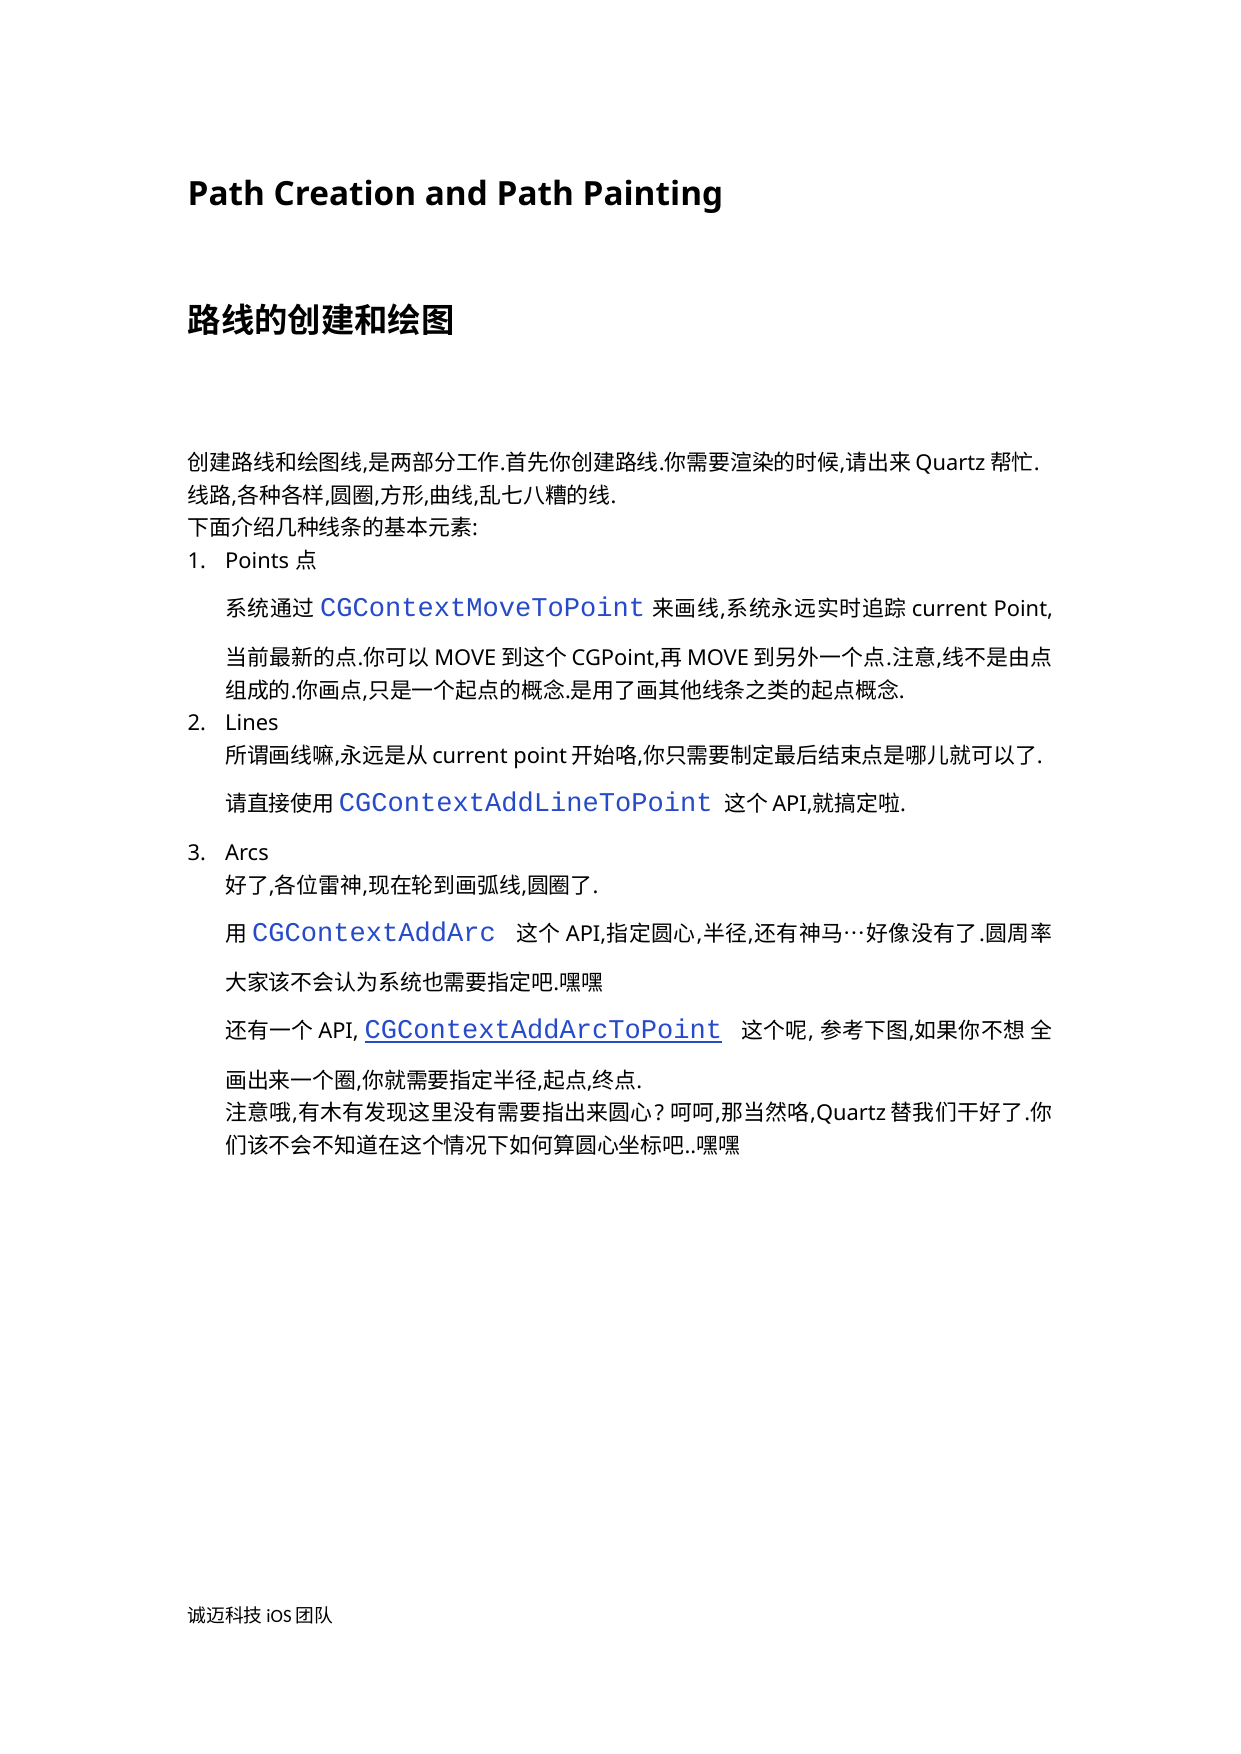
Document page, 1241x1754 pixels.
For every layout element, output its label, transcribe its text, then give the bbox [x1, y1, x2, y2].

list Arcs [187, 835, 1053, 868]
list 系统通过CGContextMoveToPoint 来画线,系统永远实时追踪current Point, 当前最新的点.你可以MOVE到这个CGPoint,再MOVE到另外一个点.注意,线不是由点组成的.你画点,只是一个起点的概念.是用了画其他线条之类的起点概念. [225, 575, 1053, 705]
subtitle Path Creation and Path Painting [187, 160, 1053, 225]
list 注意哦,有木有发现这里没有需要指出来圆心? 呵呵,那当然咯,Quartz替我们干好了.你们该不会不知道在这个情况下如何算圆心坐标吧..嘿嘿 [225, 1095, 1053, 1160]
list Points 点 [187, 543, 1053, 575]
text 创建路线和绘图线,是两部分工作.首先你创建路线.你需要渲染的时候,请出来Quartz帮忙. [187, 445, 1053, 478]
list 好了,各位雷神,现在轮到画弧线,圆圈了. [225, 868, 1053, 900]
text 线路,各种各样,圆圈,方形,曲线,乱七八糟的线. [187, 478, 1053, 510]
list 用CGContextAddArc 这个API,指定圆心,半径,还有神马…好像没有了.圆周率大家该不会认为系统也需要指定吧.嘿嘿 [225, 900, 1053, 998]
list 还有一个API, CGContextAddArcToPoint 这个呢, 参考下图,如果你不想 全画出来一个圈,你就需要指定半径,起点,终点. [225, 998, 1053, 1095]
list Lines [187, 705, 1053, 738]
list 所谓画线嘛,永远是从current point开始咯,你只需要制定最后结束点是哪儿就可以了. [225, 738, 1053, 770]
text 下面介绍几种线条的基本元素: [187, 510, 1053, 543]
subtitle 路线的创建和绘图 [187, 285, 1053, 350]
list 请直接使用CGContextAddLineToPoint 这个API,就搞定啦. [225, 770, 1053, 835]
